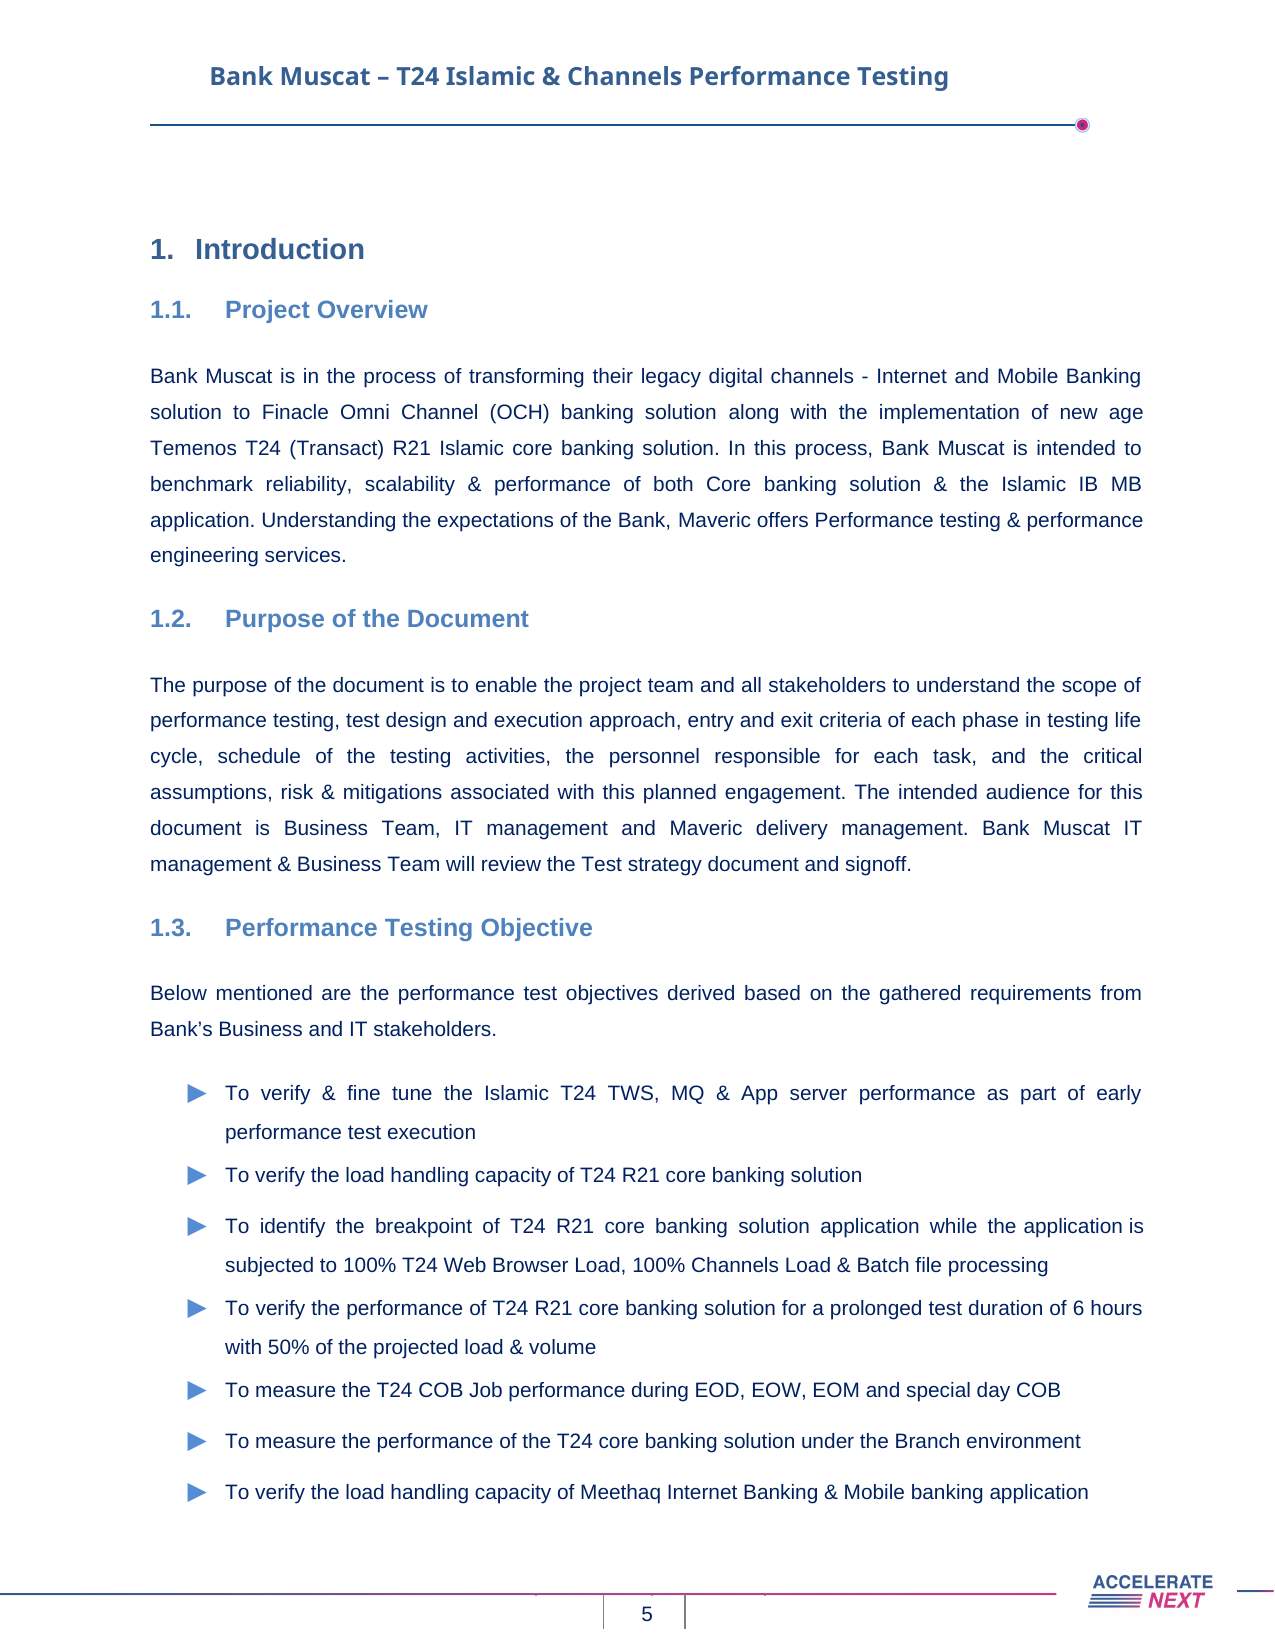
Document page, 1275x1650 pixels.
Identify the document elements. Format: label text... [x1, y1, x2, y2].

list To verify & fine tune the Islamic T24 TWS, MQ & App server performance as part of early performance test execution [187, 1074, 1144, 1144]
list To verify the performance of T24 R21 core banking solution for a prolonged test duration of 6 hours with 50% of the projected load & volume [187, 1289, 1144, 1359]
list To identify the breakpoint of T24 R21 core banking solution application while the application is subjected to 100% T24 Web Browser Load, 100% Channels Load & Batch file processing [187, 1207, 1144, 1277]
list To measure the T24 COB Job performance during EOD, EOW, EOM and special day COB [187, 1371, 1144, 1405]
text Bank Muscat is in the process of transforming their legacy digital channels - Internet and Mobile Banking solution to Finacle Omni Channel (OCH) banking solution along with the implementation of new age Temenos T24 (Transact) R21 Islamic core banking solution. In this process, Bank Muscat is intended to benchmark reliability, scalability & performance of both Core banking solution & the Islamic IB MB application. Understanding the expectations of the Bank, Maveric offers Performance testing & performance engineering services. [150, 364, 1144, 567]
text The purpose of the document is to enable the project team and all stakeholders to understand the scope of performance testing, test design and execution approach, entry and exit criteria of each phase in testing life cycle, schedule of the testing activities, the personnel responsible for each task, and the critical assumptions, risk & mitigations associated with this planned engagement. The intended audience for this document is Business Team, IT management and Maveric delivery management. Bank Muscat IT management & Business Team will review the Test strategy document and signoff. [150, 672, 1144, 876]
subtitle Introduction [150, 232, 1144, 266]
picture [1088, 1538, 1274, 1646]
list To verify the load handling capacity of T24 R21 core banking solution [187, 1156, 1144, 1190]
subtitle Project Overview [150, 296, 1144, 324]
list To verify the load handling capacity of Meethaq Internet Banking & Mobile banking application [187, 1473, 1144, 1507]
subtitle Performance Testing Objective [150, 913, 1144, 942]
subtitle Purpose of the Document [150, 604, 1144, 633]
list To measure the performance of the T24 core banking solution under the Branch environment [187, 1422, 1144, 1456]
picture [0, 1543, 1085, 1596]
text Below mentioned are the performance test objectives derived based on the gathered requirements from Bank’s Business and IT stakeholders. [150, 981, 1144, 1041]
